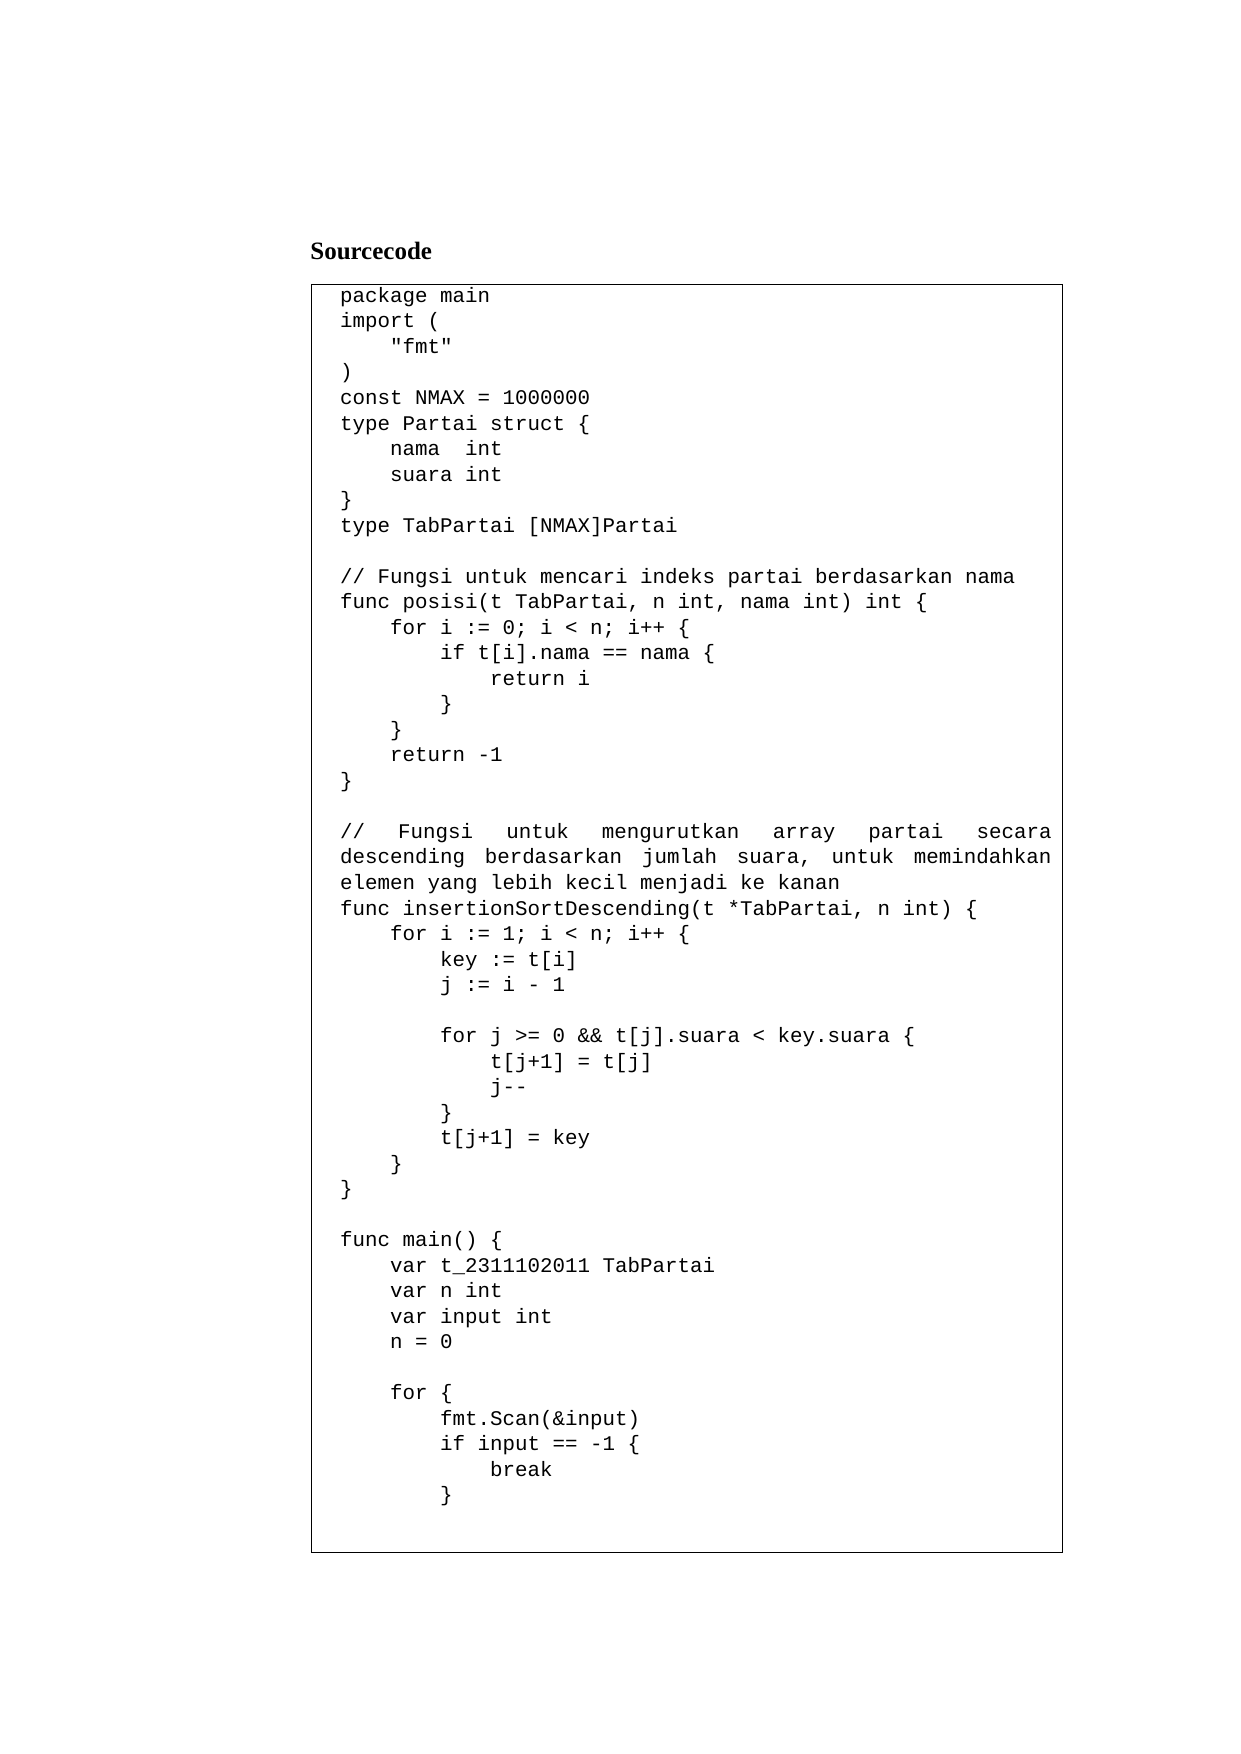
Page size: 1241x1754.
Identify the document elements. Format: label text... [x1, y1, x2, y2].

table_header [312, 285, 1062, 1552]
list Sourcecode [310, 236, 1063, 265]
